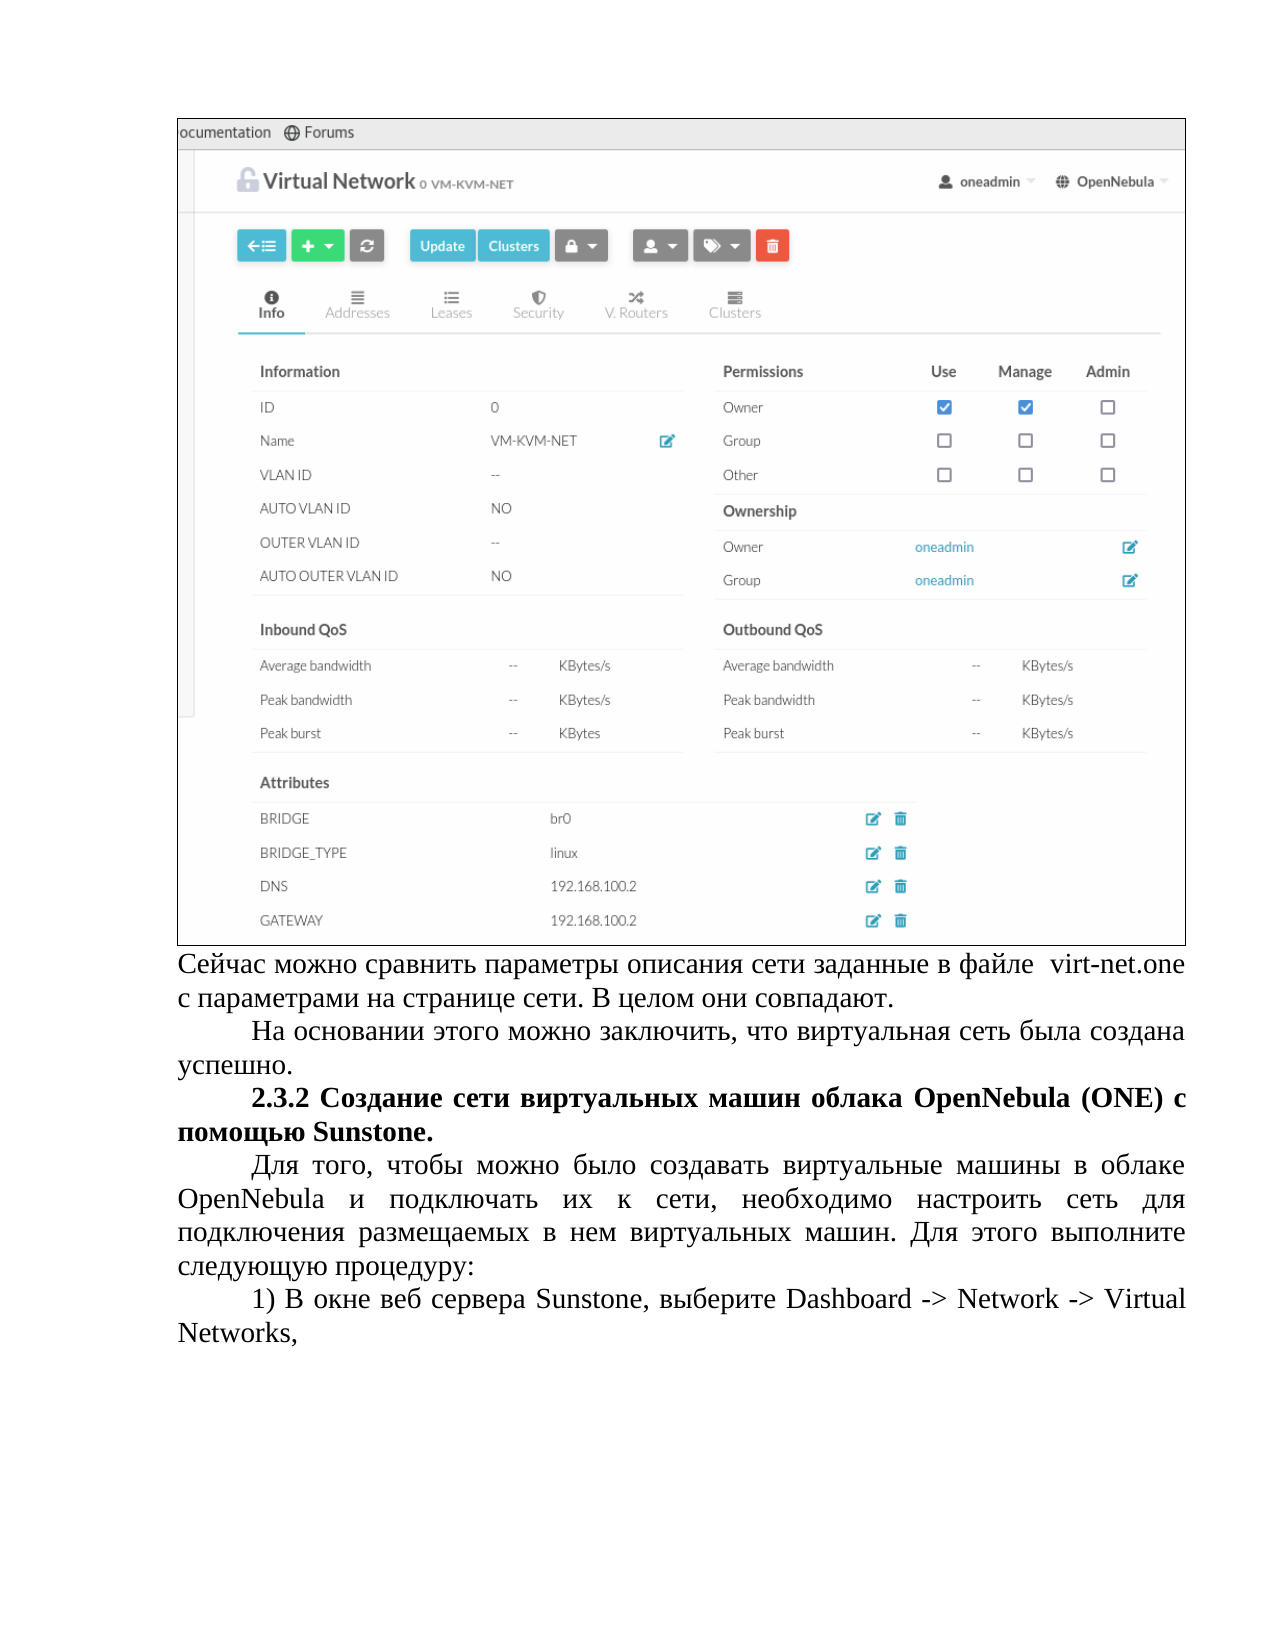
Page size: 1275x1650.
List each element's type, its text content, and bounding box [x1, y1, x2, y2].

text На основании этого можно заключить, что виртуальная сеть была создана успешно. [177, 1013, 1186, 1080]
picture [178, 119, 1185, 945]
text Сейчас можно сравнить параметры описания сети заданные в файле virt-net.one c параметрами на странице сети. В целом они совпадают. [177, 946, 1186, 1013]
text Для того, чтобы можно было создавать виртуальные машины в облаке OpenNebula и подключать их к сети, необходимо настроить сеть для подключения размещаемых в нем виртуальных машин. Для этого выполните следующую процедуру: [177, 1147, 1186, 1282]
text 2.3.2 Создание сети виртуальных машин облака OpenNebula (ONE) с помощью Sunstone. [177, 1080, 1186, 1147]
text 1) В окне веб сервера Sunstone, выберите Dashboard -> Network -> Virtual Networks, [177, 1282, 1186, 1349]
